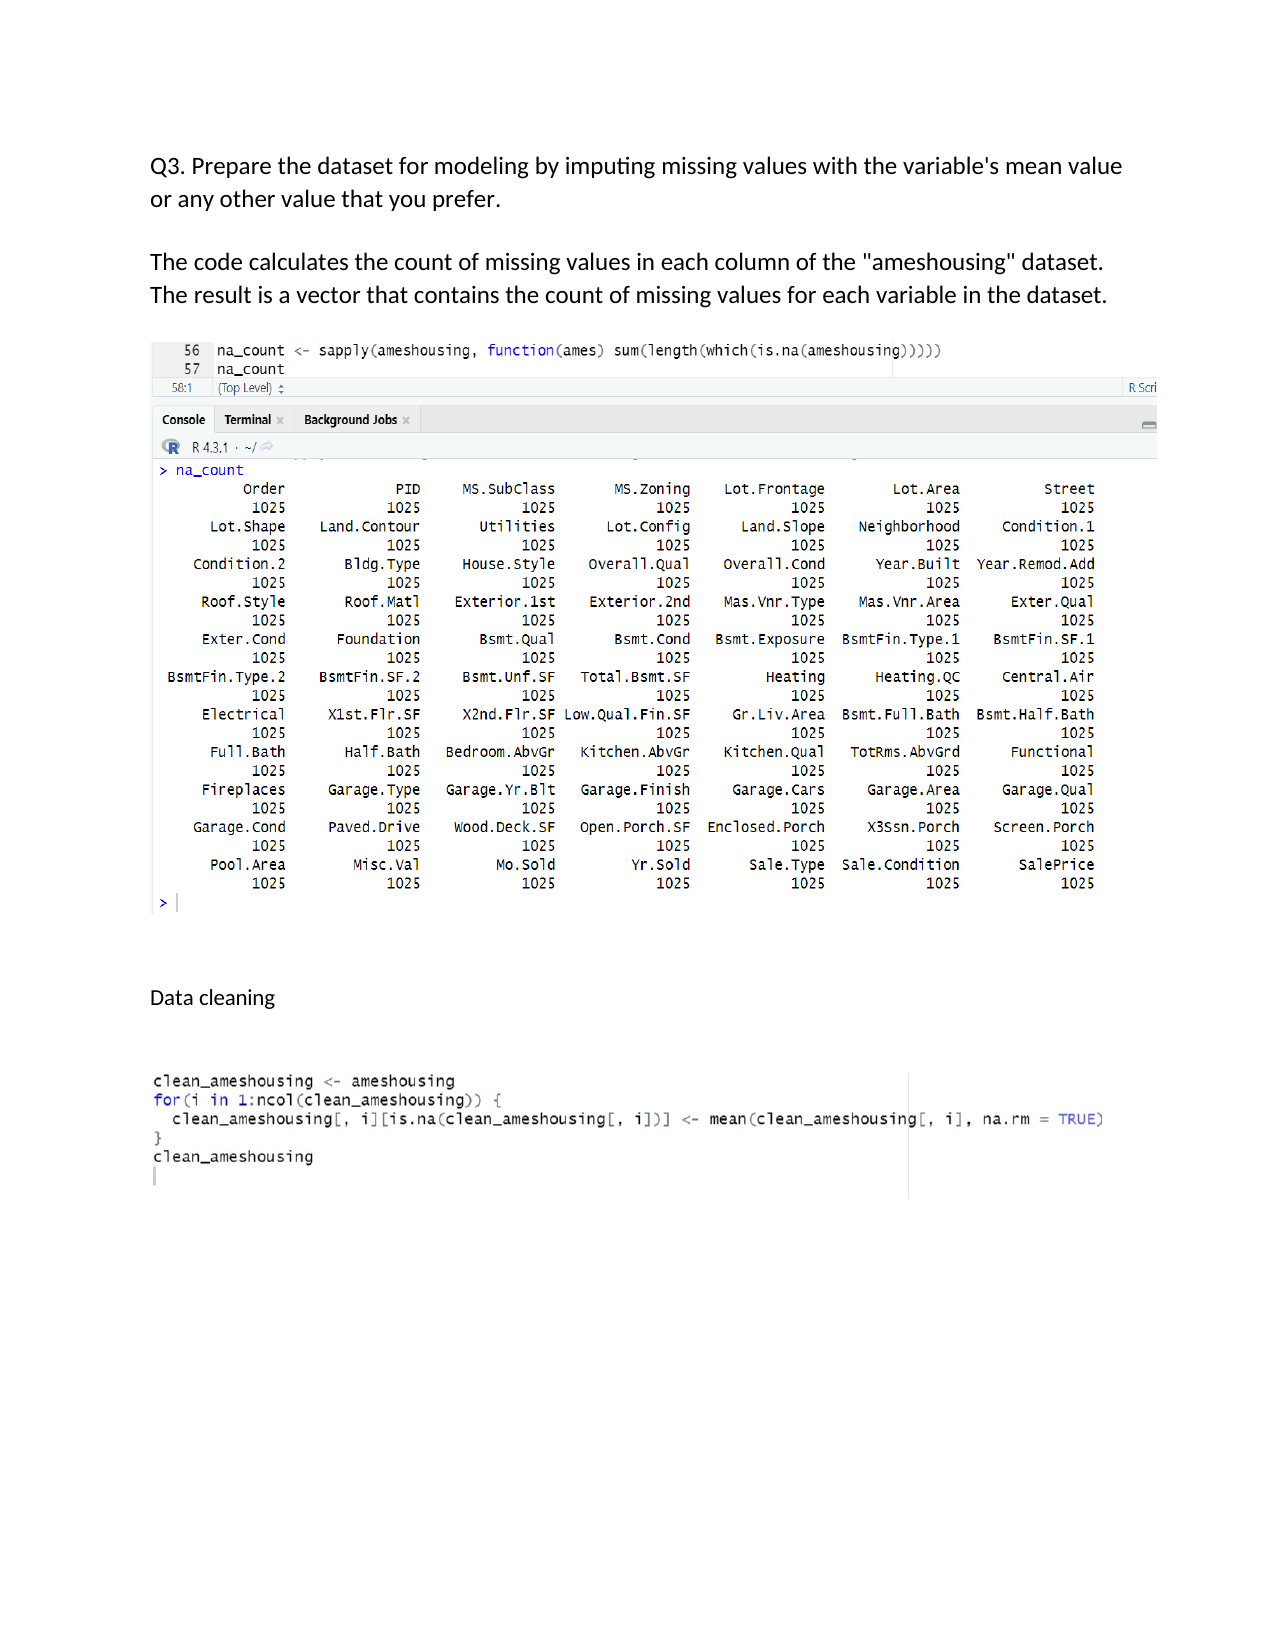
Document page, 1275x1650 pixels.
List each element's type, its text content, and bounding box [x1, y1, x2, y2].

text Data cleaning [150, 983, 1173, 1011]
text Q3. Prepare the dataset for modeling by imputing missing values with the variable's mean value or any other value that you prefer. [150, 150, 1134, 213]
picture [153, 1073, 1103, 1199]
text The code calculates the count of missing values in each column of the "ameshousing" dataset. The result is a vector that contains the count of missing values for each variable in the dataset. [150, 246, 1125, 309]
picture [150, 342, 1157, 914]
